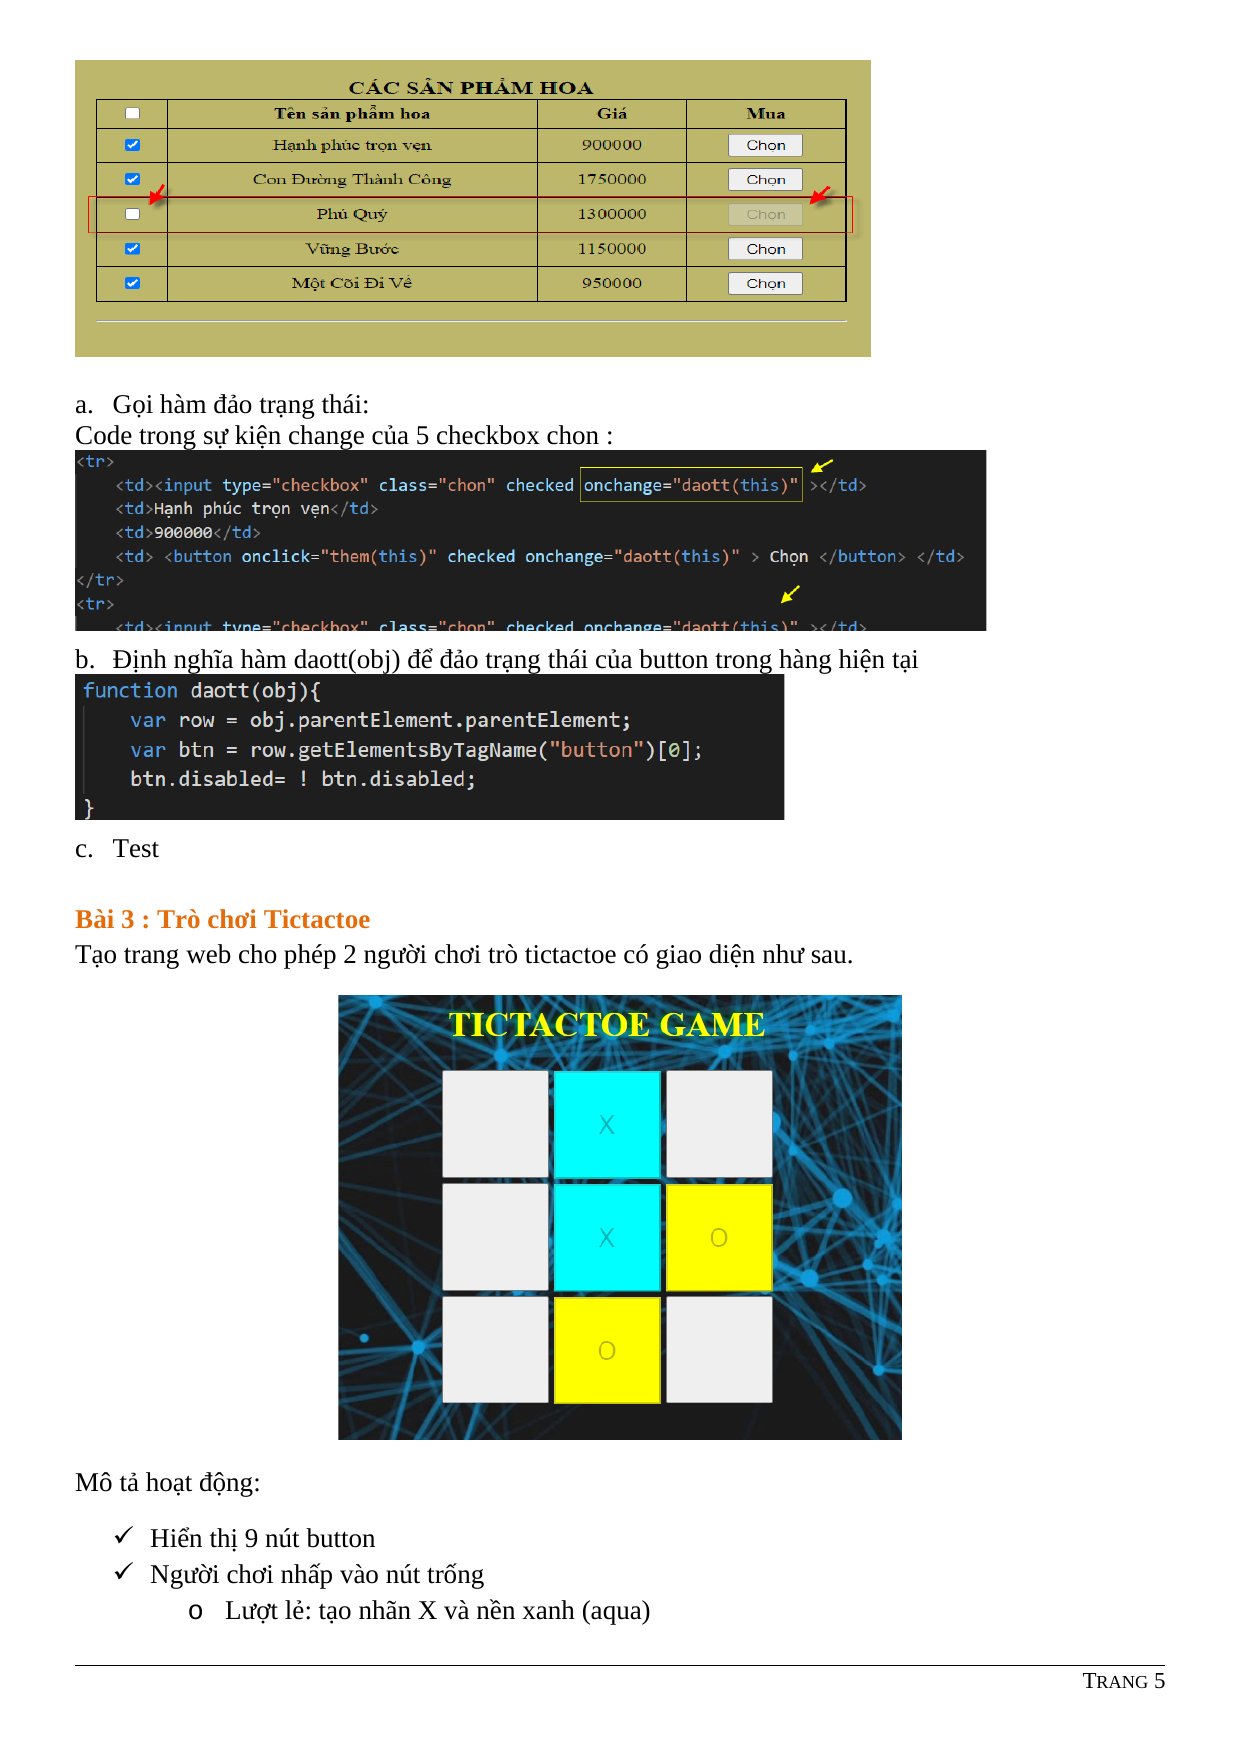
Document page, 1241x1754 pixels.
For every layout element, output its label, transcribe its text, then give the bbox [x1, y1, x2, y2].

picture [338, 995, 902, 1440]
list Người chơi nhấp vào nút trống [112, 1558, 1165, 1590]
text Code trong sự kiện change của 5 checkbox chon : [75, 419, 1165, 450]
subtitle Bài 3 : Trò chơi Tictactoe [75, 903, 1165, 934]
list Định nghĩa hàm daott(obj) để đảo trạng thái của button trong hàng hiện tại [75, 643, 1165, 674]
picture [75, 60, 871, 357]
picture [75, 674, 785, 820]
list Test [75, 832, 1165, 863]
picture [75, 450, 987, 631]
list Lượt lẻ: tạo nhãn X và nền xanh (aqua) [187, 1594, 1165, 1628]
list Hiển thị 9 nút button [112, 1523, 1165, 1554]
list Gọi hàm đảo trạng thái: [75, 388, 1165, 419]
text Mô tả hoạt động: [75, 1466, 1165, 1497]
text Tạo trang web cho phép 2 người chơi trò tictactoe có giao diện như sau. [75, 938, 1165, 970]
